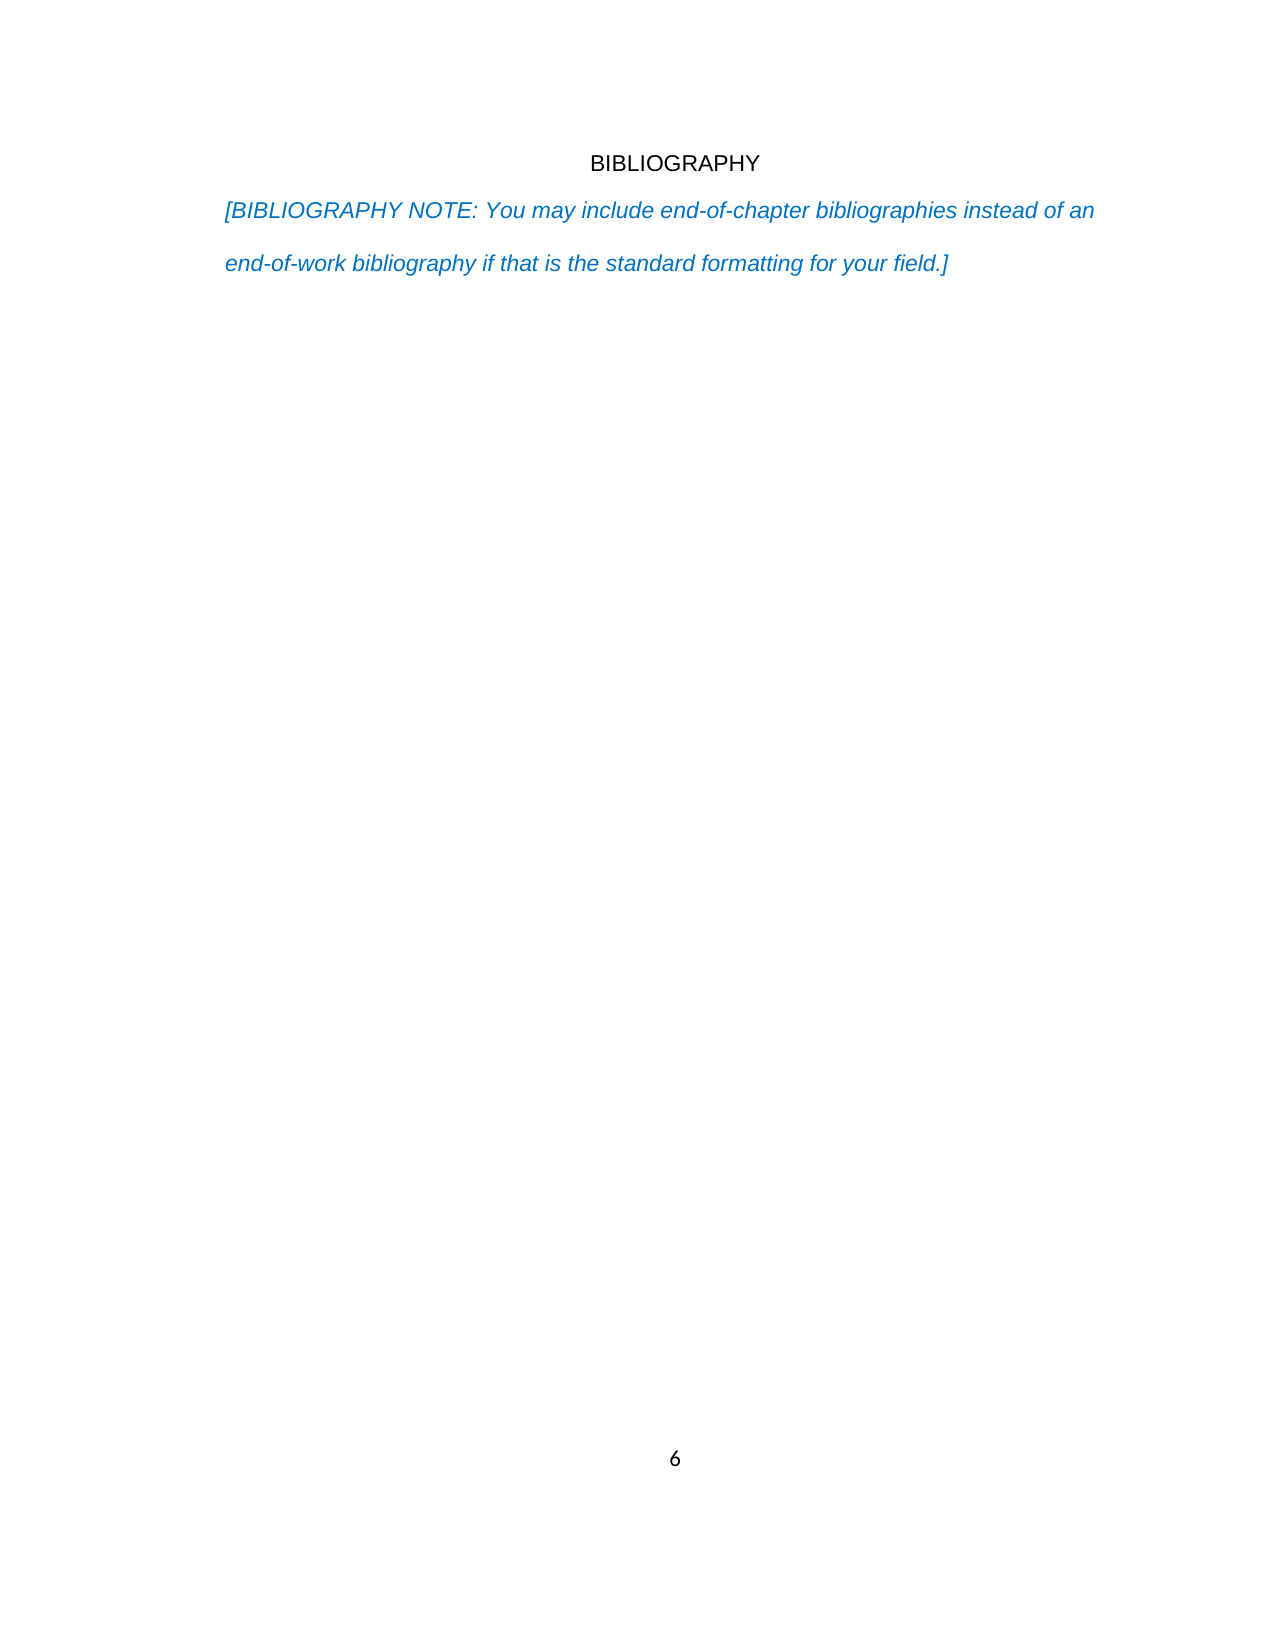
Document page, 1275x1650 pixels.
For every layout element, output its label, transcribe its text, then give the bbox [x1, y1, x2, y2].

text [BIBLIOGRAPHY NOTE: You may include end-of-chapter bibliographies instead of an end-of-work bibliography if that is the standard formatting for your field.] [225, 197, 1125, 276]
subtitle BIBLIOGRAPHY [225, 150, 1125, 176]
